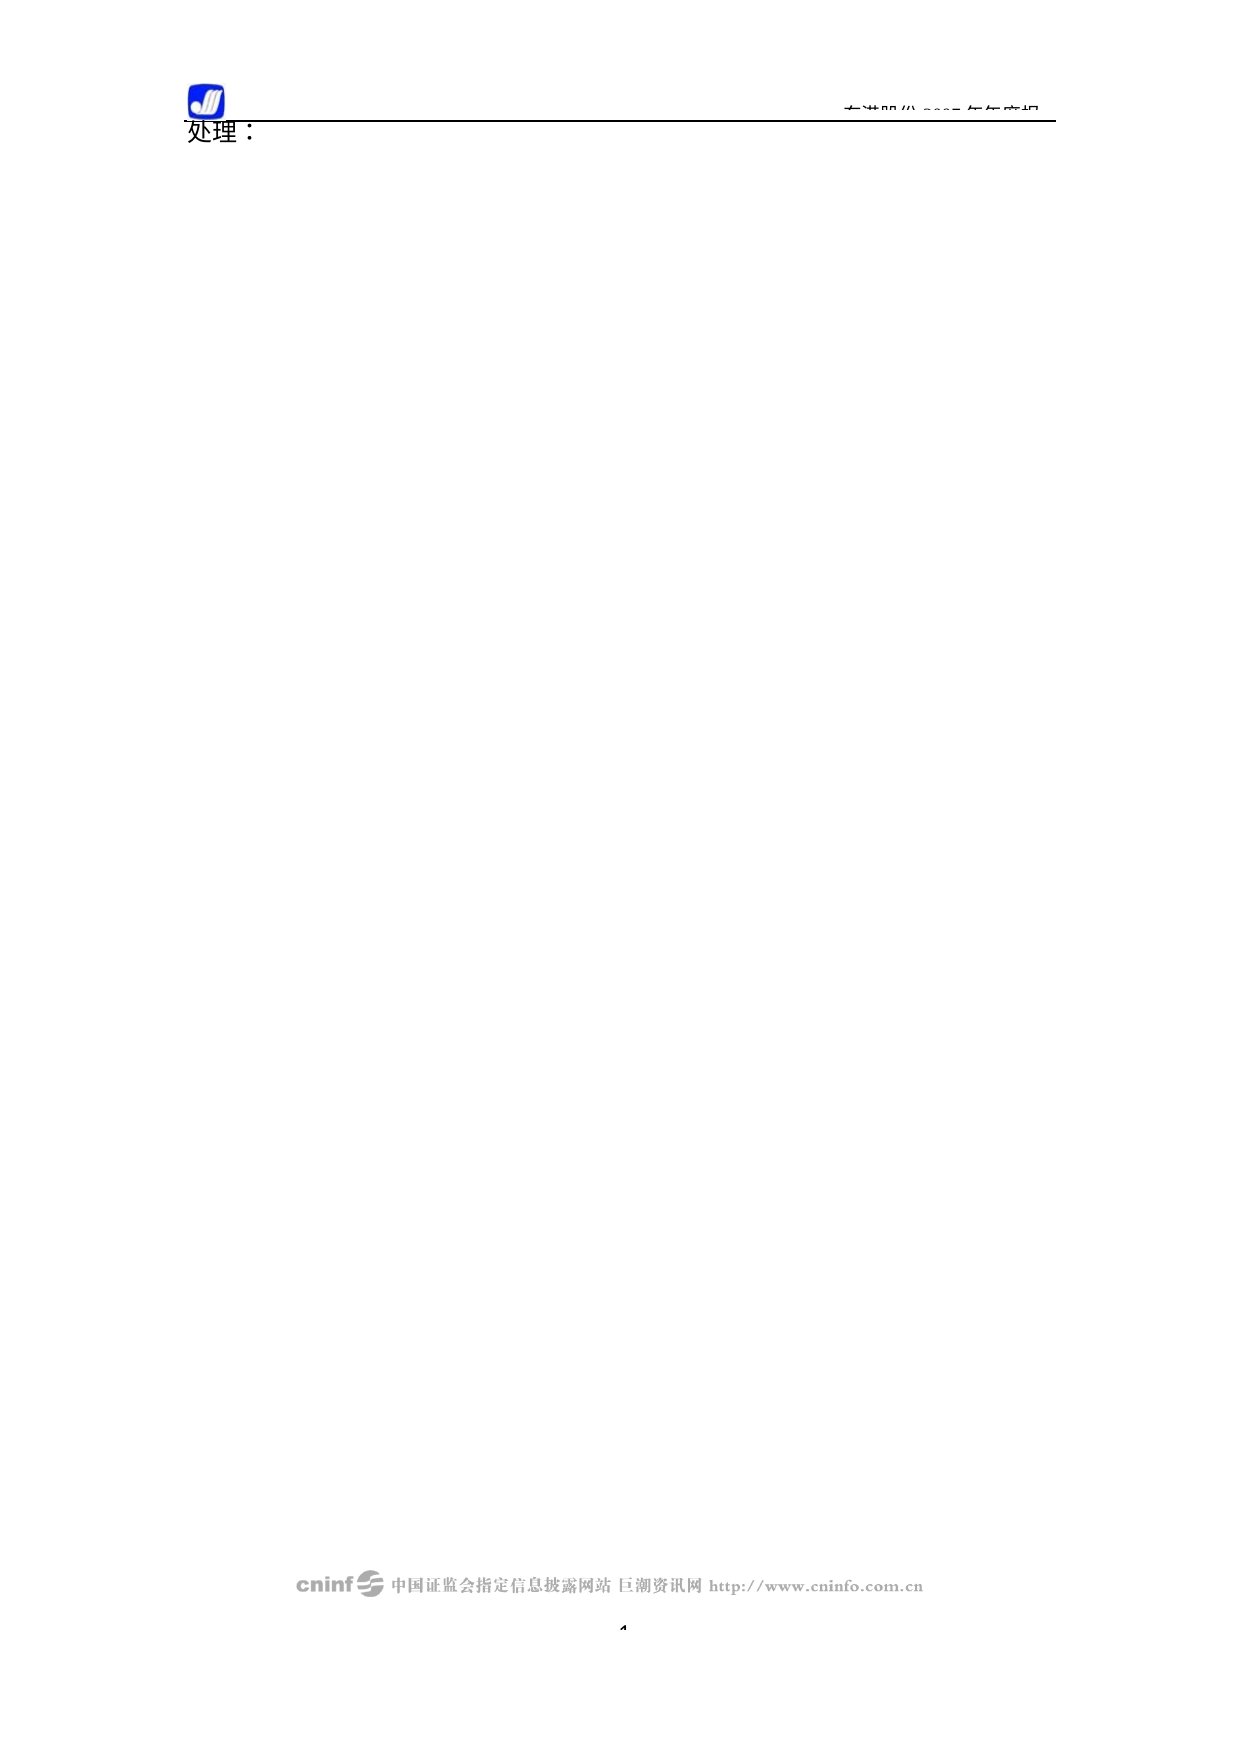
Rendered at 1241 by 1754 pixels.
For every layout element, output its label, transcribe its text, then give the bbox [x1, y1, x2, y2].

picture [188, 1554, 1053, 1612]
text 处理： [187, 121, 1069, 147]
picture [187, 83, 226, 121]
